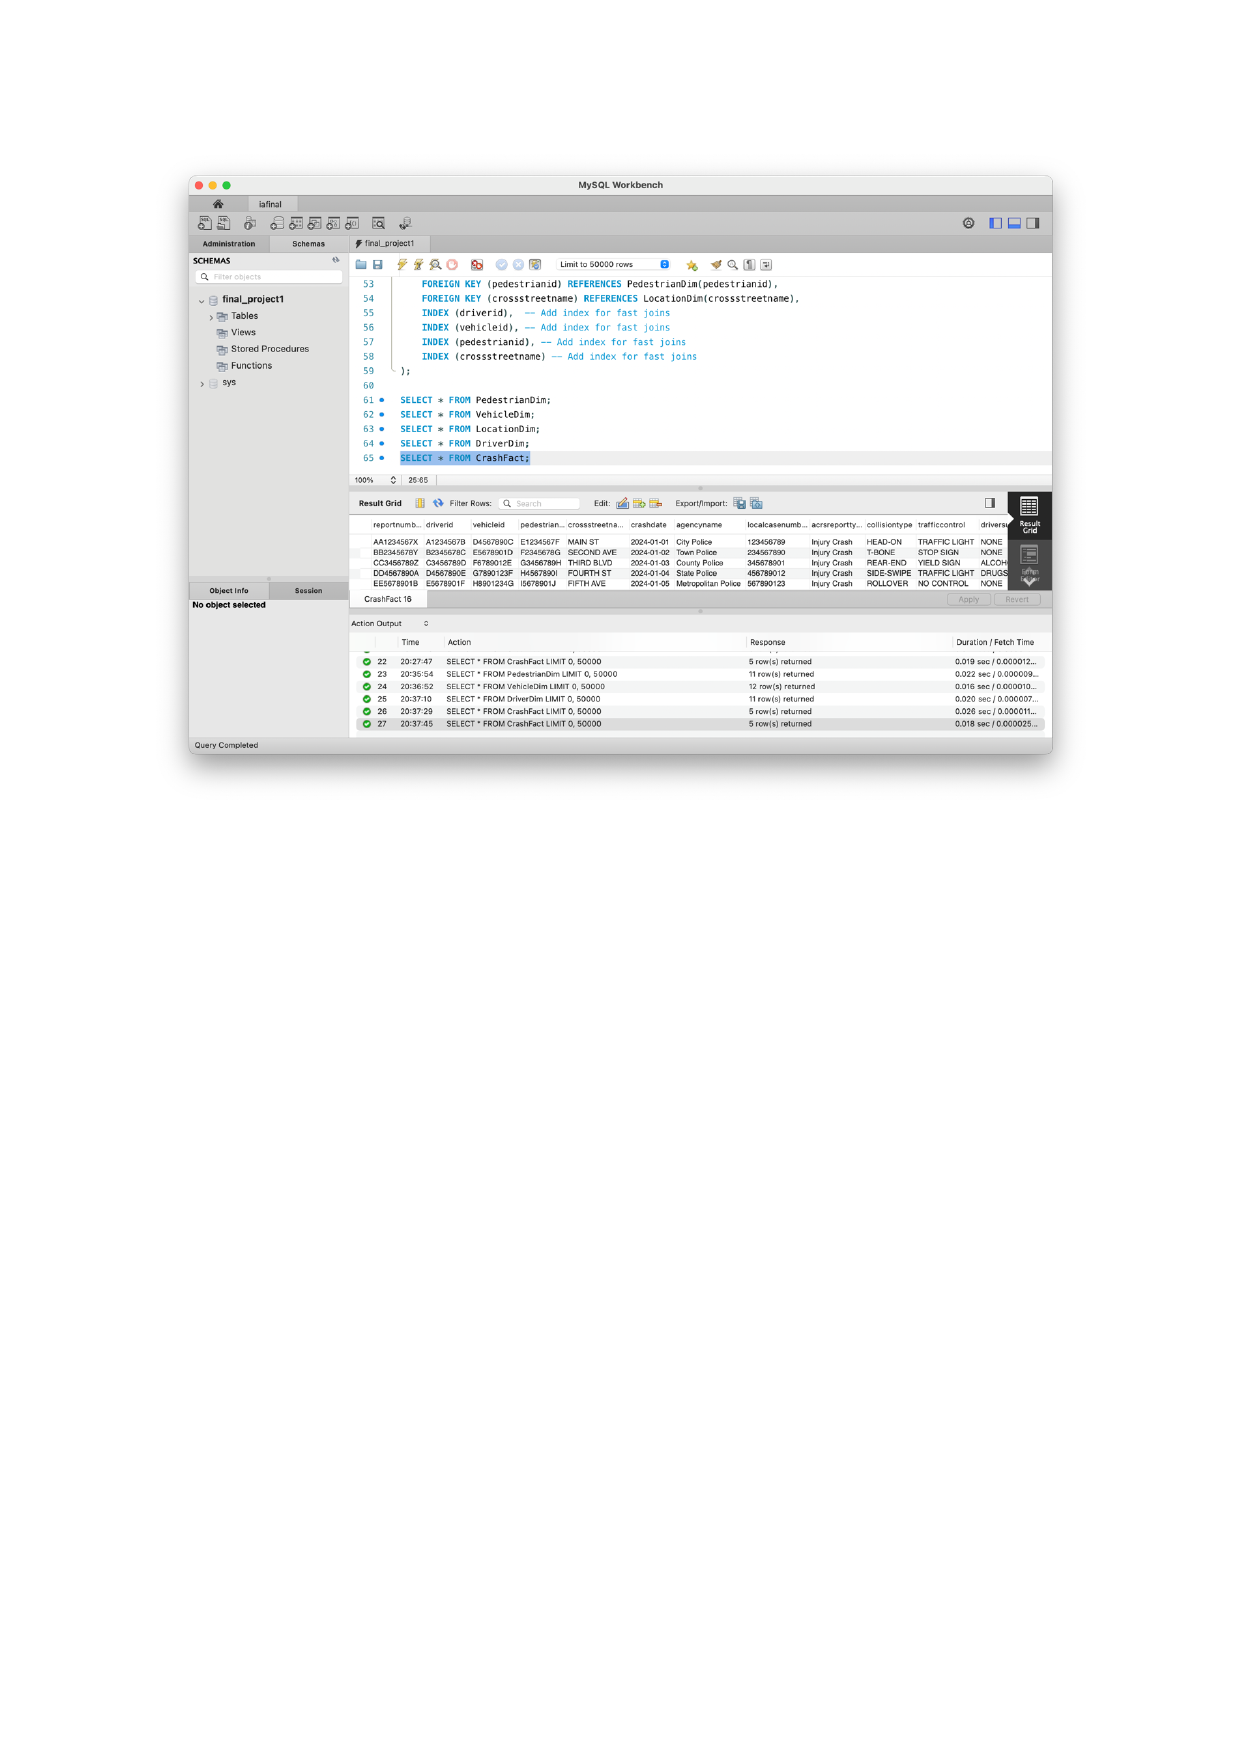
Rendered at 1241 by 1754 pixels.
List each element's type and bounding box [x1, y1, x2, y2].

picture [150, 150, 1091, 805]
